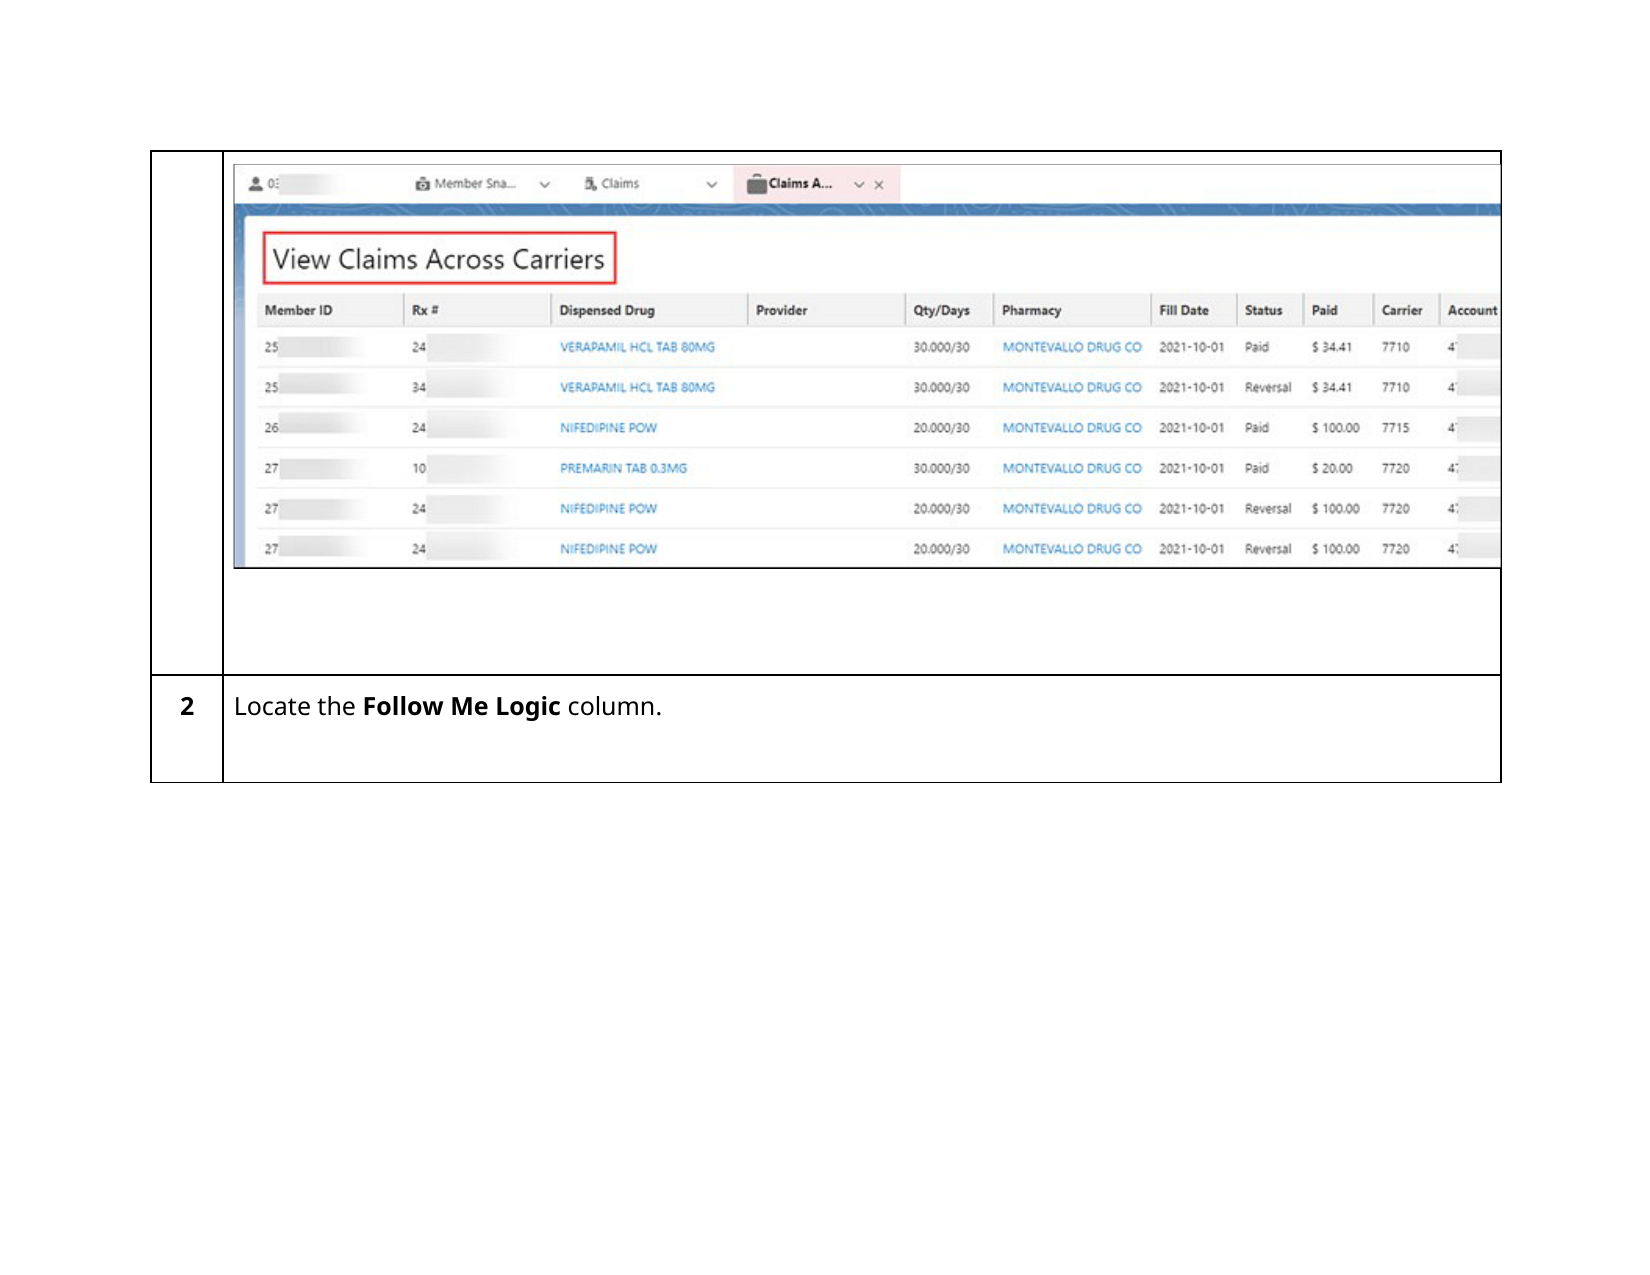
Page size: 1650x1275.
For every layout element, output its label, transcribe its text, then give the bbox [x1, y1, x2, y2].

table_cell 1 [152, 152, 222, 674]
picture [233, 164, 1501, 569]
table_cell 2 [152, 676, 222, 782]
table_cell Locate the Follow Me Logic column. [224, 676, 1500, 782]
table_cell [224, 152, 1500, 674]
